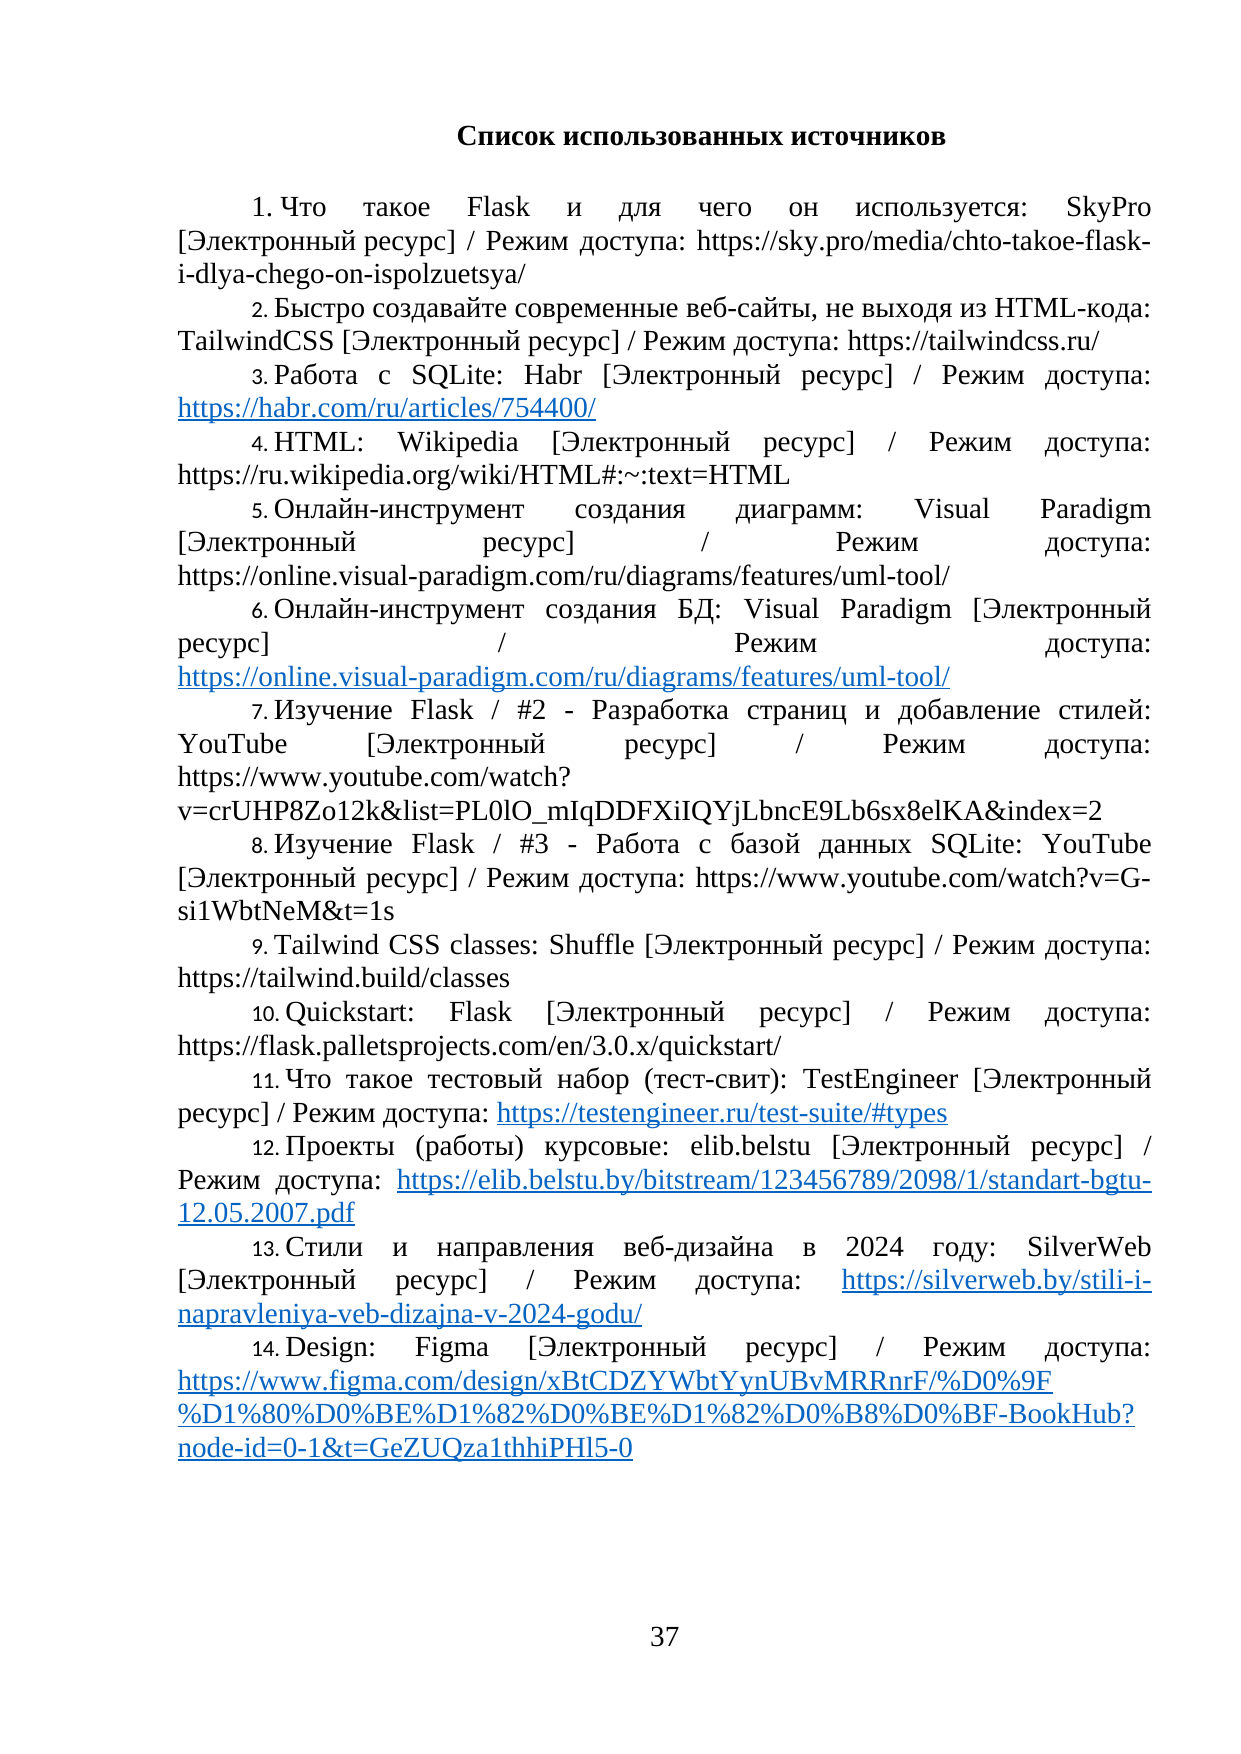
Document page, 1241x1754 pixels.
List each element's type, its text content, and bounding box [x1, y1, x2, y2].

list Изучение Flask / #2 - Разработка страниц и добавление стилей: YouTube [Электронный ресурс] / Режим доступа: https://www.youtube.com/watch?v=crUHP8Zo12k&list=PL0lO_mIqDDFXiIQYjLbncE9Lb6sx8elKA&index=2 [177, 692, 1152, 826]
list Онлайн-инструмент создания БД: Visual Paradigm [Электронный ресурс] / Режим доступа: https://online.visual-paradigm.com/ru/diagrams/features/uml-tool/ [177, 592, 1152, 692]
list Изучение Flask / #3 - Работа с базой данных SQLite: YouTube [Электронный ресурс] / Режим доступа: https://www.youtube.com/watch?v=G-si1WbtNeM&t=1s [177, 826, 1152, 927]
list Быстро создавайте современные веб-сайты, не выходя из HTML-кода: TailwindCSS [Электронный ресурс] / Режим доступа: https://tailwindcss.ru/ [177, 290, 1152, 357]
list Онлайн-инструмент создания диаграмм: Visual Paradigm [Электронный ресурс] / Режим доступа: https://online.visual-paradigm.com/ru/diagrams/features/uml-tool/ [177, 491, 1152, 592]
list Design: Figma [Электронный ресурс] / Режим доступа: https://www.figma.com/design/xBtCDZYWbtYynUBvMRRnrF/%D0%9F%D1%80%D0%BE%D1%82%D0%BE%D1%82%D0%B8%D0%BF-BookHub?node-id=0-1&t=GeZUQza1thhiPHl5-0 [177, 1329, 1152, 1464]
list Что такое Flask и для чего он используется: SkyPro [Электронный ресурс] / Режим доступа: https://sky.pro/media/chto-takoe-flask-i-dlya-chego-on-ispolzuetsya/ [177, 189, 1152, 290]
list Quickstart: Flask [Электронный ресурс] / Режим доступа: https://flask.palletsprojects.com/en/3.0.x/quickstart/ [177, 994, 1152, 1061]
list Работа с SQLite: Habr [Электронный ресурс] / Режим доступа: https://habr.com/ru/articles/754400/ [177, 357, 1152, 424]
text Список использованных источников [251, 118, 1152, 152]
list HTML: Wikipedia [Электронный ресурс] / Режим доступа: https://ru.wikipedia.org/wiki/HTML#:~:text=HTML [177, 424, 1152, 491]
list Что такое тестовый набор (тест-свит): TestEngineer [Электронный ресурс] / Режим доступа: https://testengineer.ru/test-suite/#types [177, 1061, 1152, 1128]
list Стили и направления веб-дизайна в 2024 году: SilverWeb [Электронный ресурс] / Режим доступа: https://silverweb.by/stili-i-napravleniya-veb-dizajna-v-2024-godu/ [177, 1229, 1152, 1329]
list Проекты (работы) курсовые: elib.belstu [Электронный ресурс] / Режим доступа: https://elib.belstu.by/bitstream/123456789/2098/1/standart-bgtu-12.05.2007.pdf [177, 1128, 1152, 1229]
list Tailwind CSS classes: Shuffle [Электронный ресурс] / Режим доступа: https://tailwind.build/classes [177, 927, 1152, 994]
